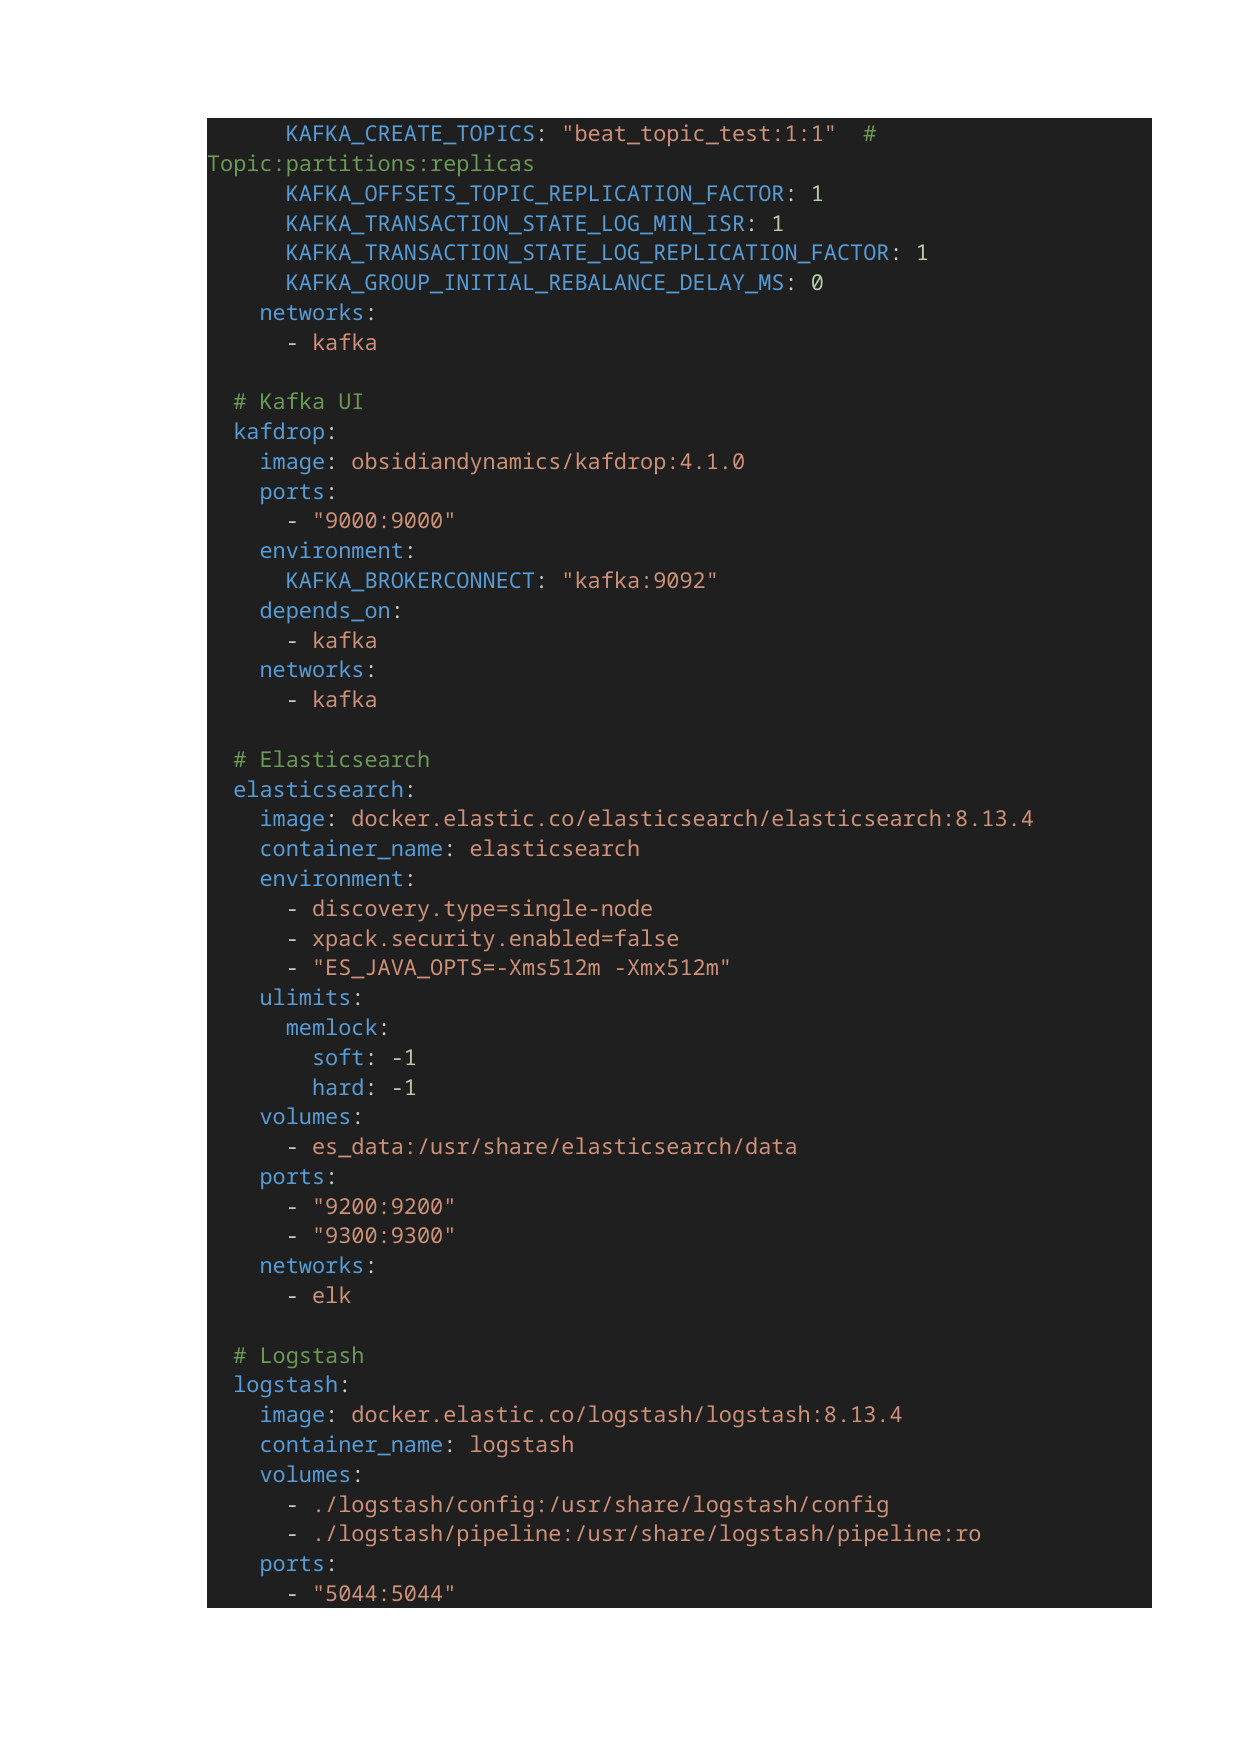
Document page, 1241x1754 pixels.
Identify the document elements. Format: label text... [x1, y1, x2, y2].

text - ./logstash/pipeline:/usr/share/logstash/pipeline:ro [207, 1518, 1152, 1548]
text ulimits: [207, 982, 1152, 1012]
text - "9200:9200" [207, 1191, 1152, 1220]
text kafdrop: [207, 416, 1152, 446]
text volumes: [207, 1459, 1152, 1488]
text KAFKA_BROKERCONNECT: "kafka:9092" [207, 565, 1152, 595]
text - "9300:9300" [207, 1220, 1152, 1250]
text environment: [207, 863, 1152, 893]
text ports: [207, 1161, 1152, 1191]
text depends_on: [207, 595, 1152, 624]
text - "9000:9000" [207, 505, 1152, 535]
text # Logstash [207, 1339, 1152, 1369]
text KAFKA_CREATE_TOPICS: "beat_topic_test:1:1" # Topic:partitions:replicas [207, 118, 1152, 178]
text - kafka [207, 684, 1152, 714]
text - xpack.security.enabled=false [207, 922, 1152, 952]
text - "ES_JAVA_OPTS=-Xms512m -Xmx512m" [207, 952, 1152, 982]
text ports: [207, 476, 1152, 505]
text volumes: [207, 1101, 1152, 1131]
text - es_data:/usr/share/elasticsearch/data [207, 1131, 1152, 1161]
text networks: [207, 654, 1152, 684]
text - "5044:5044" [207, 1578, 1152, 1608]
text - ./logstash/config:/usr/share/logstash/config [207, 1488, 1152, 1518]
text KAFKA_TRANSACTION_STATE_LOG_REPLICATION_FACTOR: 1 [207, 237, 1152, 267]
text environment: [207, 535, 1152, 565]
text logstash: [207, 1369, 1152, 1399]
text soft: -1 [207, 1042, 1152, 1071]
text - kafka [207, 327, 1152, 356]
text container_name: elasticsearch [207, 833, 1152, 863]
text hard: -1 [207, 1071, 1152, 1101]
text KAFKA_GROUP_INITIAL_REBALANCE_DELAY_MS: 0 [207, 267, 1152, 297]
text ports: [207, 1548, 1152, 1578]
text networks: [207, 1250, 1152, 1280]
text - discovery.type=single-node [207, 893, 1152, 922]
text elasticsearch: [207, 773, 1152, 803]
text memlock: [207, 1012, 1152, 1042]
text container_name: logstash [207, 1429, 1152, 1459]
text KAFKA_TRANSACTION_STATE_LOG_MIN_ISR: 1 [207, 207, 1152, 237]
text # Kafka UI [207, 386, 1152, 416]
text - elk [207, 1280, 1152, 1310]
text - kafka [207, 624, 1152, 654]
text KAFKA_OFFSETS_TOPIC_REPLICATION_FACTOR: 1 [207, 178, 1152, 207]
text # Elasticsearch [207, 744, 1152, 773]
text image: obsidiandynamics/kafdrop:4.1.0 [207, 446, 1152, 476]
text image: docker.elastic.co/elasticsearch/elasticsearch:8.13.4 [207, 803, 1152, 833]
text image: docker.elastic.co/logstash/logstash:8.13.4 [207, 1399, 1152, 1429]
text networks: [207, 297, 1152, 327]
